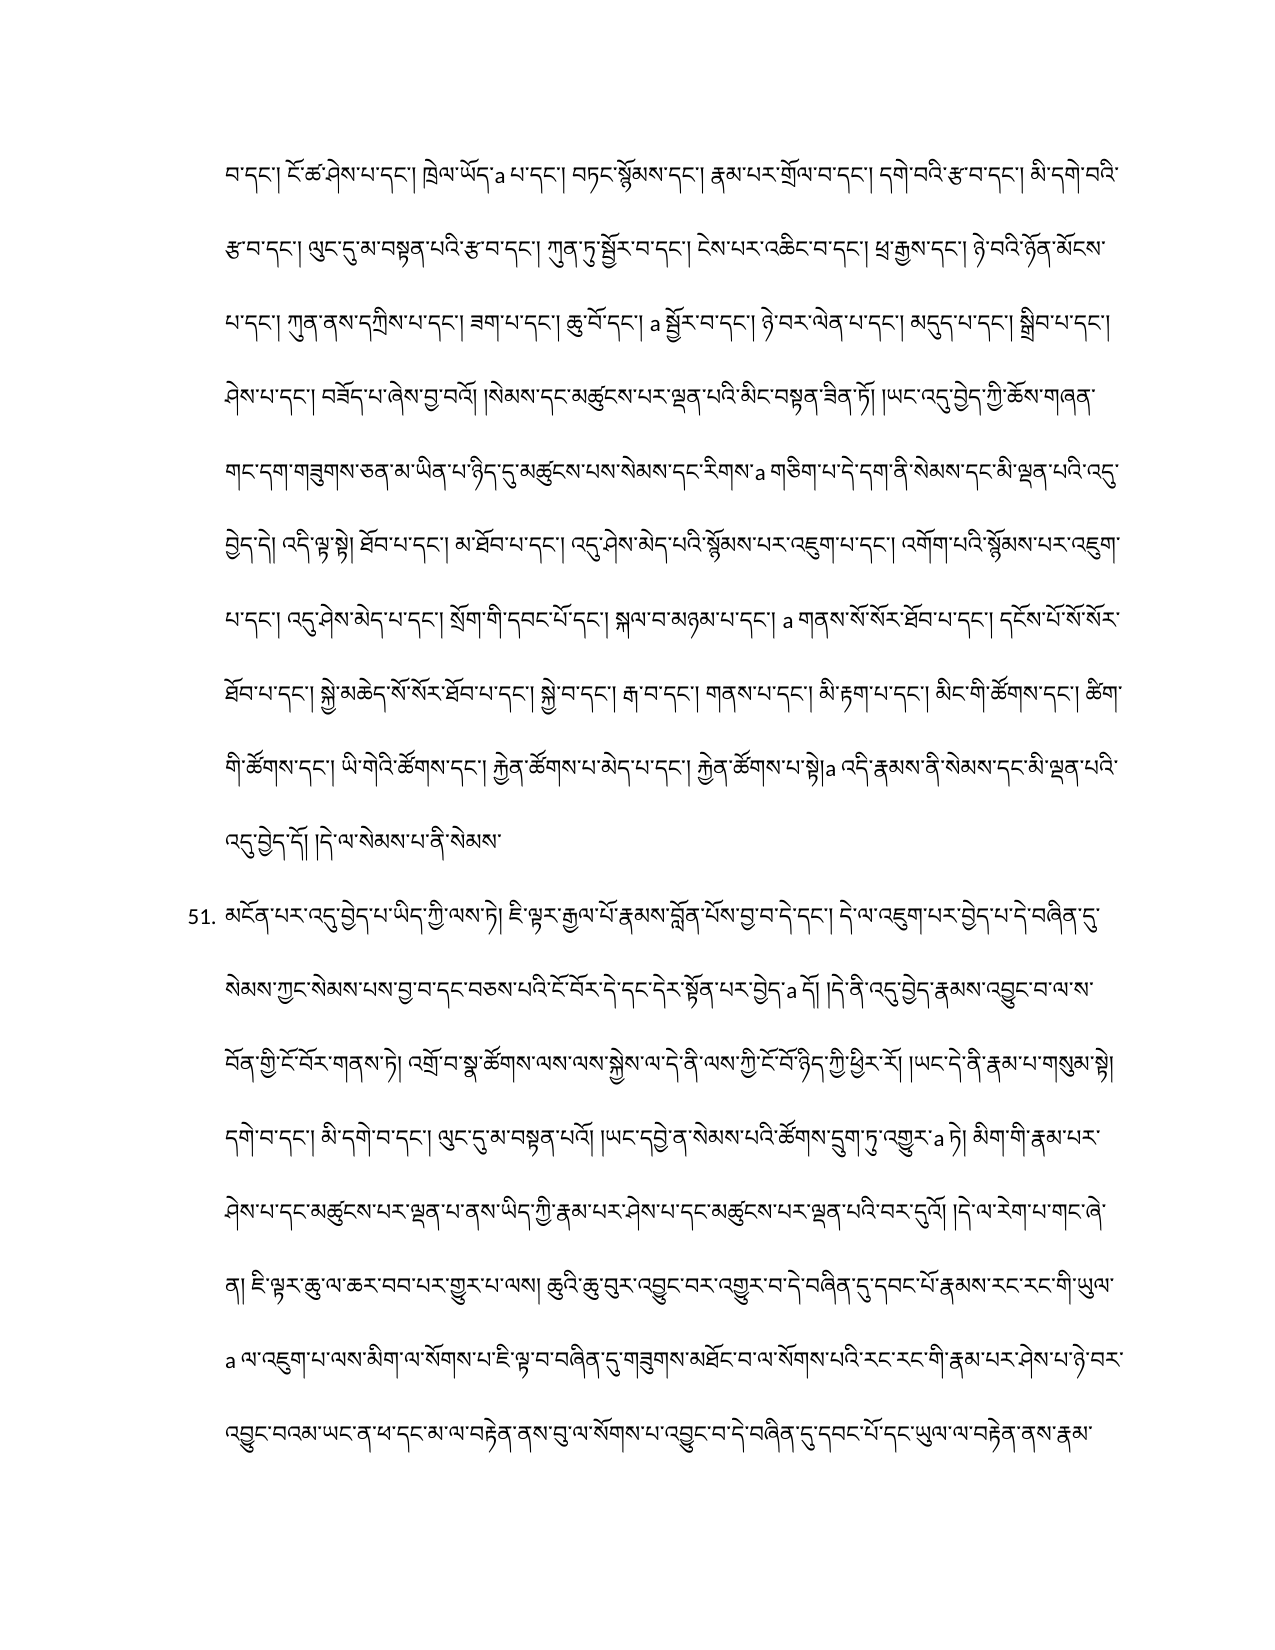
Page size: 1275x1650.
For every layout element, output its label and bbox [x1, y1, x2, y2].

list [187, 150, 1125, 881]
list [187, 891, 1125, 1473]
